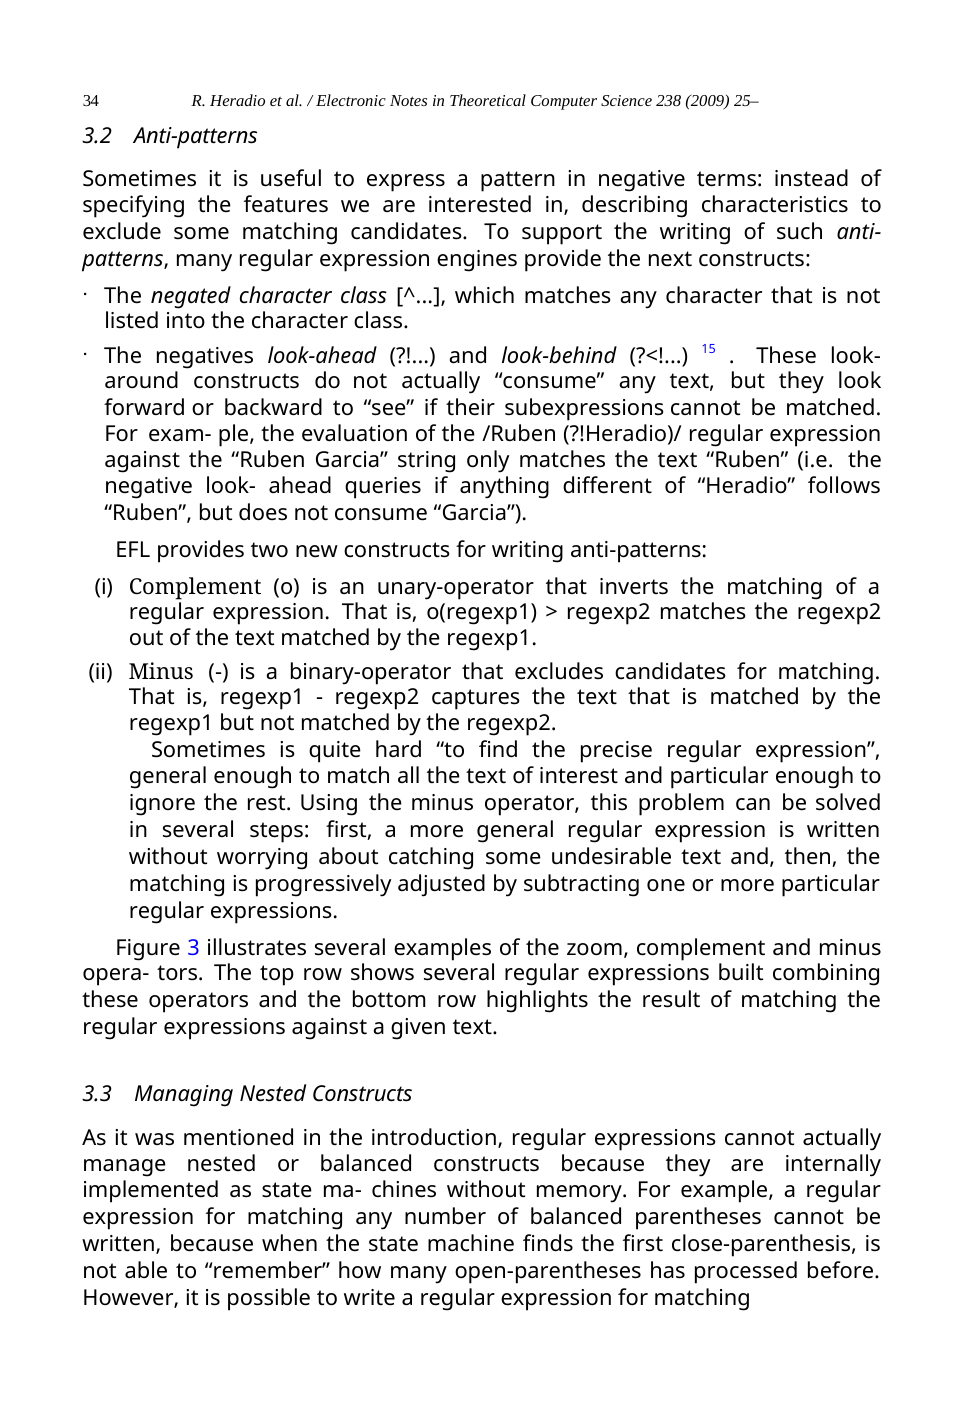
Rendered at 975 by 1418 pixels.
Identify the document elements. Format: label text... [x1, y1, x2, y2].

text As it was mentioned in the introduction, regular expressions cannot actually manage nested or balanced constructs because they are internally implemented as state ma- chines without memory. For example, a regular expression for matching any number of balanced parentheses cannot be written, because when the state machine finds the first close-parenthesis, is not able to “remember” how many open-parentheses has processed before. However, it is possible to write a regular expression for matching [82, 1124, 881, 1312]
list The negated character class [^...], which matches any character that is not listed into the character class. [83, 283, 881, 335]
text EFL provides two new constructs for writing anti-patterns: [115, 534, 904, 564]
text Sometimes it is useful to express a pattern in negative terms: instead of specifying the features we are interested in, describing characteristics to exclude some matching candidates. To support the writing of such anti-patterns, many regular expression engines provide the next constructs: [82, 166, 882, 273]
list Managing Nested Constructs [82, 1078, 904, 1108]
text Sometimes is quite hard “to find the precise regular expression”, general enough to match all the text of interest and particular enough to ignore the rest. Using the minus operator, this problem can be solved in several steps: first, a more general regular expression is written without worrying about catching some undesirable text and, then, the matching is progressively adjusted by subtracting one or more particular regular expressions. [129, 737, 881, 924]
list The negatives look-ahead (?!...) and look-behind (?<!...) 15 . These look- around constructs do not actually “consume” any text, but they look forward or backward to “see” if their subexpressions cannot be matched. For exam- ple, the evaluation of the /Ruben (?!Heradio)/ regular expression against the “Ruben Garcia” string only matches the text “Ruben” (i.e. the negative look- ahead queries if anything different of “Heradio” follows “Ruben”, but does not consume “Garcia”). [83, 343, 882, 526]
text Figure 3 illustrates several examples of the zoom, complement and minus opera- tors. The top row shows several regular expressions built combining these operators and the bottom row highlights the result of matching the regular expressions against a given text. [82, 933, 881, 1041]
list Complement (o) is an unary-operator that inverts the matching of a regular expression. That is, o(regexp1) > regexp2 matches the regexp2 out of the text matched by the regexp1. [94, 574, 881, 652]
list Minus (-) is a binary-operator that excludes candidates for matching. That is, regexp1 - regexp2 captures the text that is matched by the regexp1 but not matched by the regexp2. [88, 659, 882, 737]
list Anti-patterns [82, 120, 904, 150]
